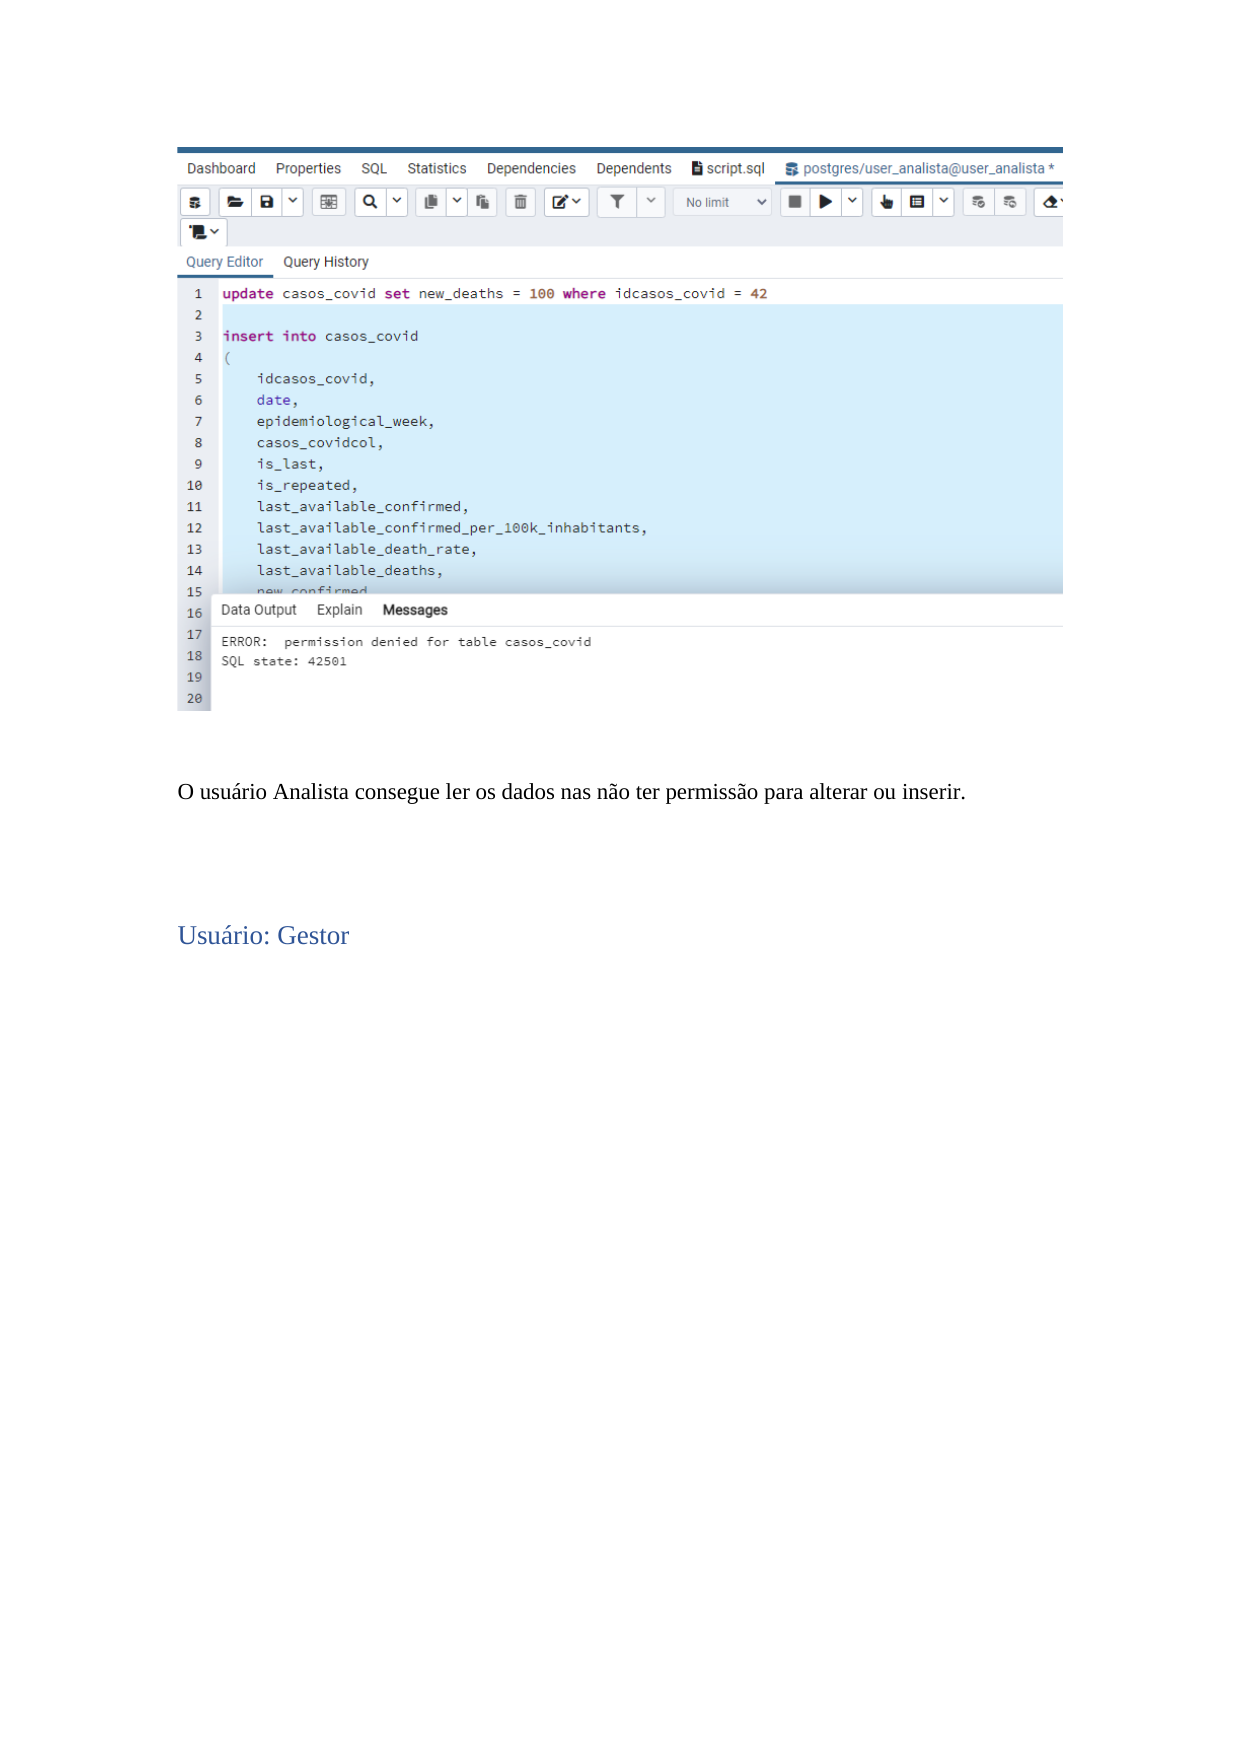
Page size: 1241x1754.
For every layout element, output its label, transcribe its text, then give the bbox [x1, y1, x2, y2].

text O usuário Analista consegue ler os dados nas não ter permissão para alterar ou inserir. [177, 778, 1063, 804]
subtitle Usuário: Gestor [177, 919, 1063, 950]
picture [177, 147, 1063, 711]
